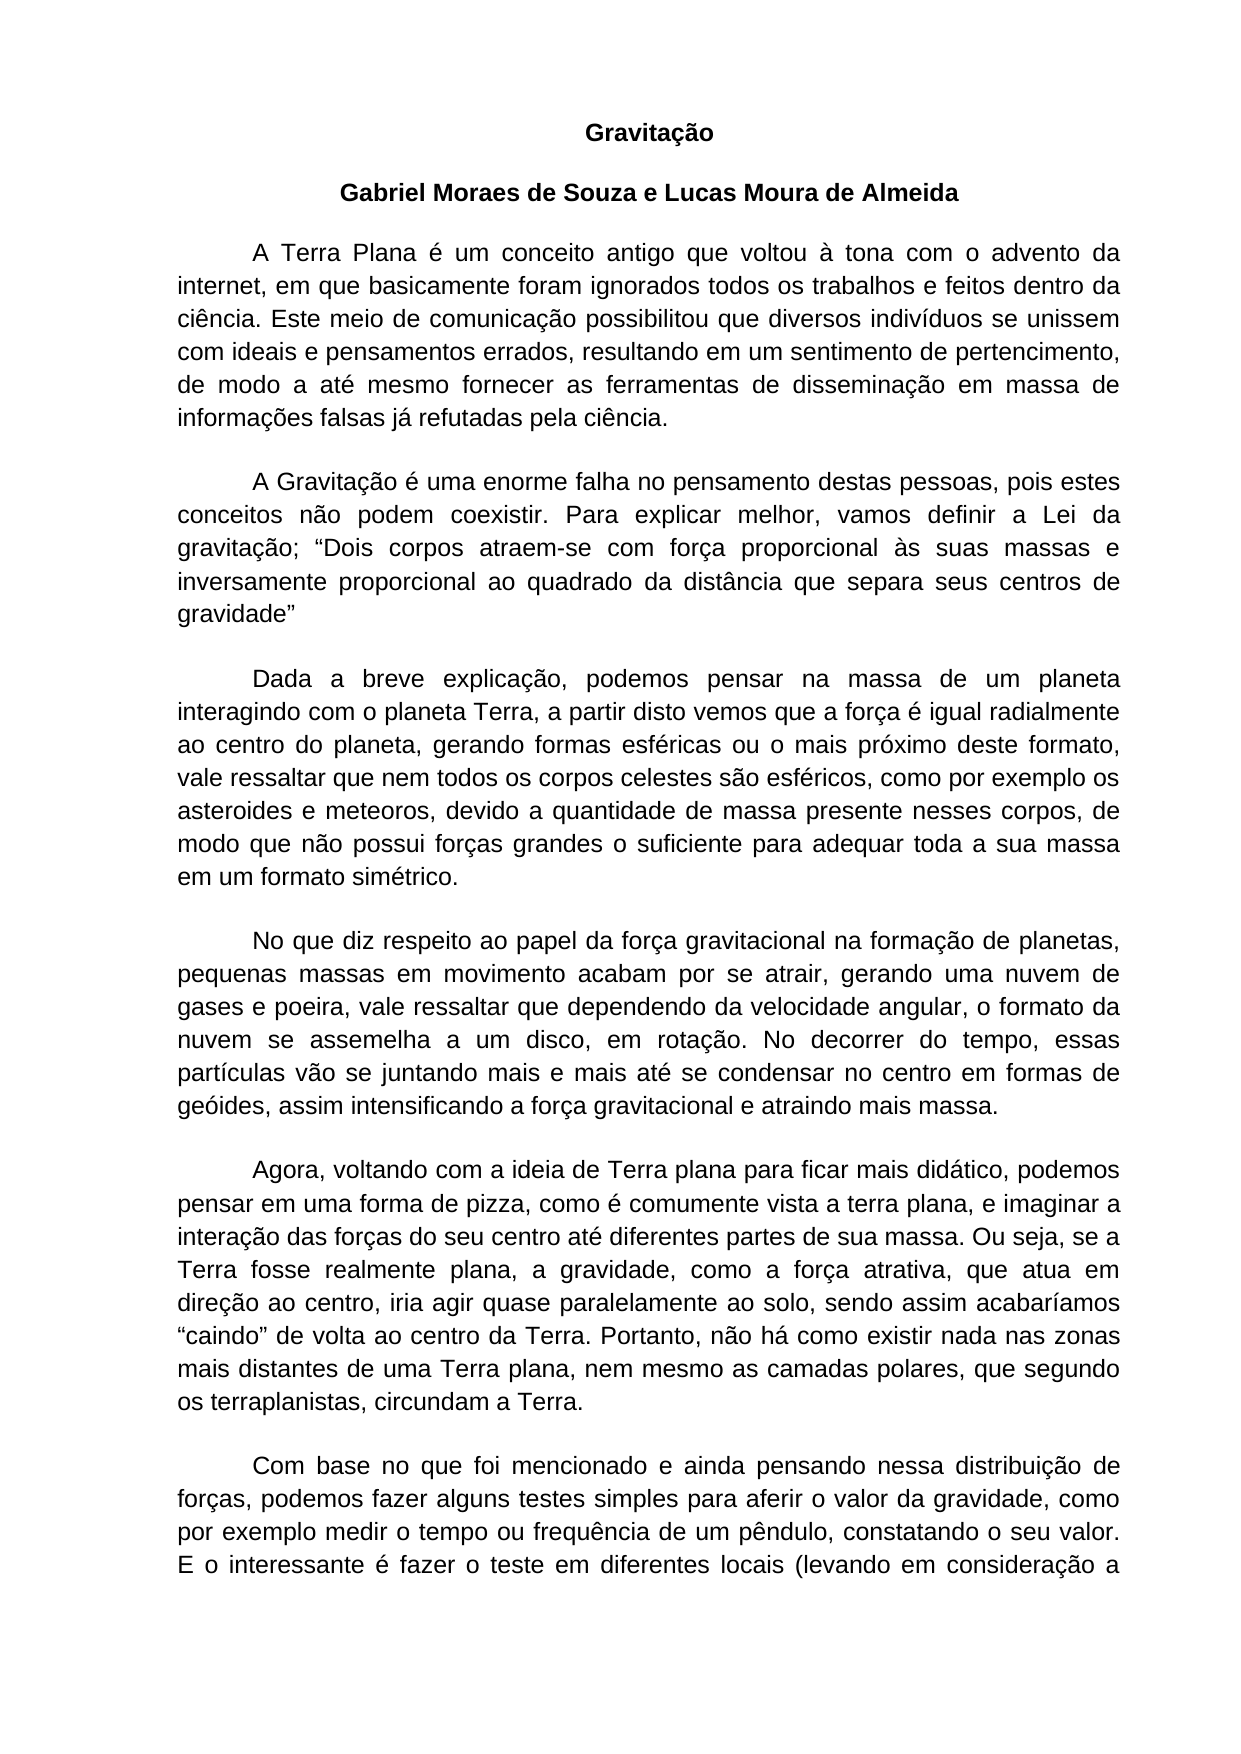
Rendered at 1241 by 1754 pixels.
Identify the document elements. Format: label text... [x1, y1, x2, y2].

text Gravitação [177, 118, 1122, 147]
text Agora, voltando com a ideia de Terra plana para ficar mais didático, podemos pensar em uma forma de pizza, como é comumente vista a terra plana, e imaginar a interação das forças do seu centro até diferentes partes de sua massa. Ou seja, se a Terra fosse realmente plana, a gravidade, como a força atrativa, que atua em direção ao centro, iria agir quase paralelamente ao solo, sendo assim acabaríamos “caindo” de volta ao centro da Terra. Portanto, não há como existir nada nas zonas mais distantes de uma Terra plana, nem mesmo as camadas polares, que segundo os terraplanistas, circundam a Terra. [177, 1156, 1122, 1415]
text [177, 1451, 1122, 1579]
text A Gravitação é uma enorme falha no pensamento destas pessoas, pois estes conceitos não podem coexistir. Para explicar melhor, vamos definir a Lei da gravitação; “Dois corpos atraem-se com força proporcional às suas massas e inversamente proporcional ao quadrado da distância que separa seus centros de gravidade” [177, 467, 1122, 628]
text No que diz respeito ao papel da força gravitacional na formação de planetas, pequenas massas em movimento acabam por se atrair, gerando uma nuvem de gases e poeira, vale ressaltar que dependendo da velocidade angular, o formato da nuvem se assemelha a um disco, em rotação. No decorrer do tempo, essas partículas vão se juntando mais e mais até se condensar no centro em formas de geóides, assim intensificando a força gravitacional e atraindo mais massa. [177, 926, 1122, 1120]
text Dada a breve explicação, podemos pensar na massa de um planeta interagindo com o planeta Terra, a partir disto vemos que a força é igual radialmente ao centro do planeta, gerando formas esféricas ou o mais próximo deste formato, vale ressaltar que nem todos os corpos celestes são esféricos, como por exemplo os asteroides e meteoros, devido a quantidade de massa presente nesses corpos, de modo que não possui forças grandes o suficiente para adequar toda a sua massa em um formato simétrico. [177, 664, 1122, 891]
text A Terra Plana é um conceito antigo que voltou à tona com o advento da internet, em que basicamente foram ignorados todos os trabalhos e feitos dentro da ciência. Este meio de comunicação possibilitou que diversos indivíduos se unissem com ideais e pensamentos errados, resultando em um sentimento de pertencimento, de modo a até mesmo fornecer as ferramentas de disseminação em massa de informações falsas já refutadas pela ciência. [177, 238, 1122, 432]
text Gabriel Moraes de Souza e Lucas Moura de Almeida [177, 178, 1122, 207]
